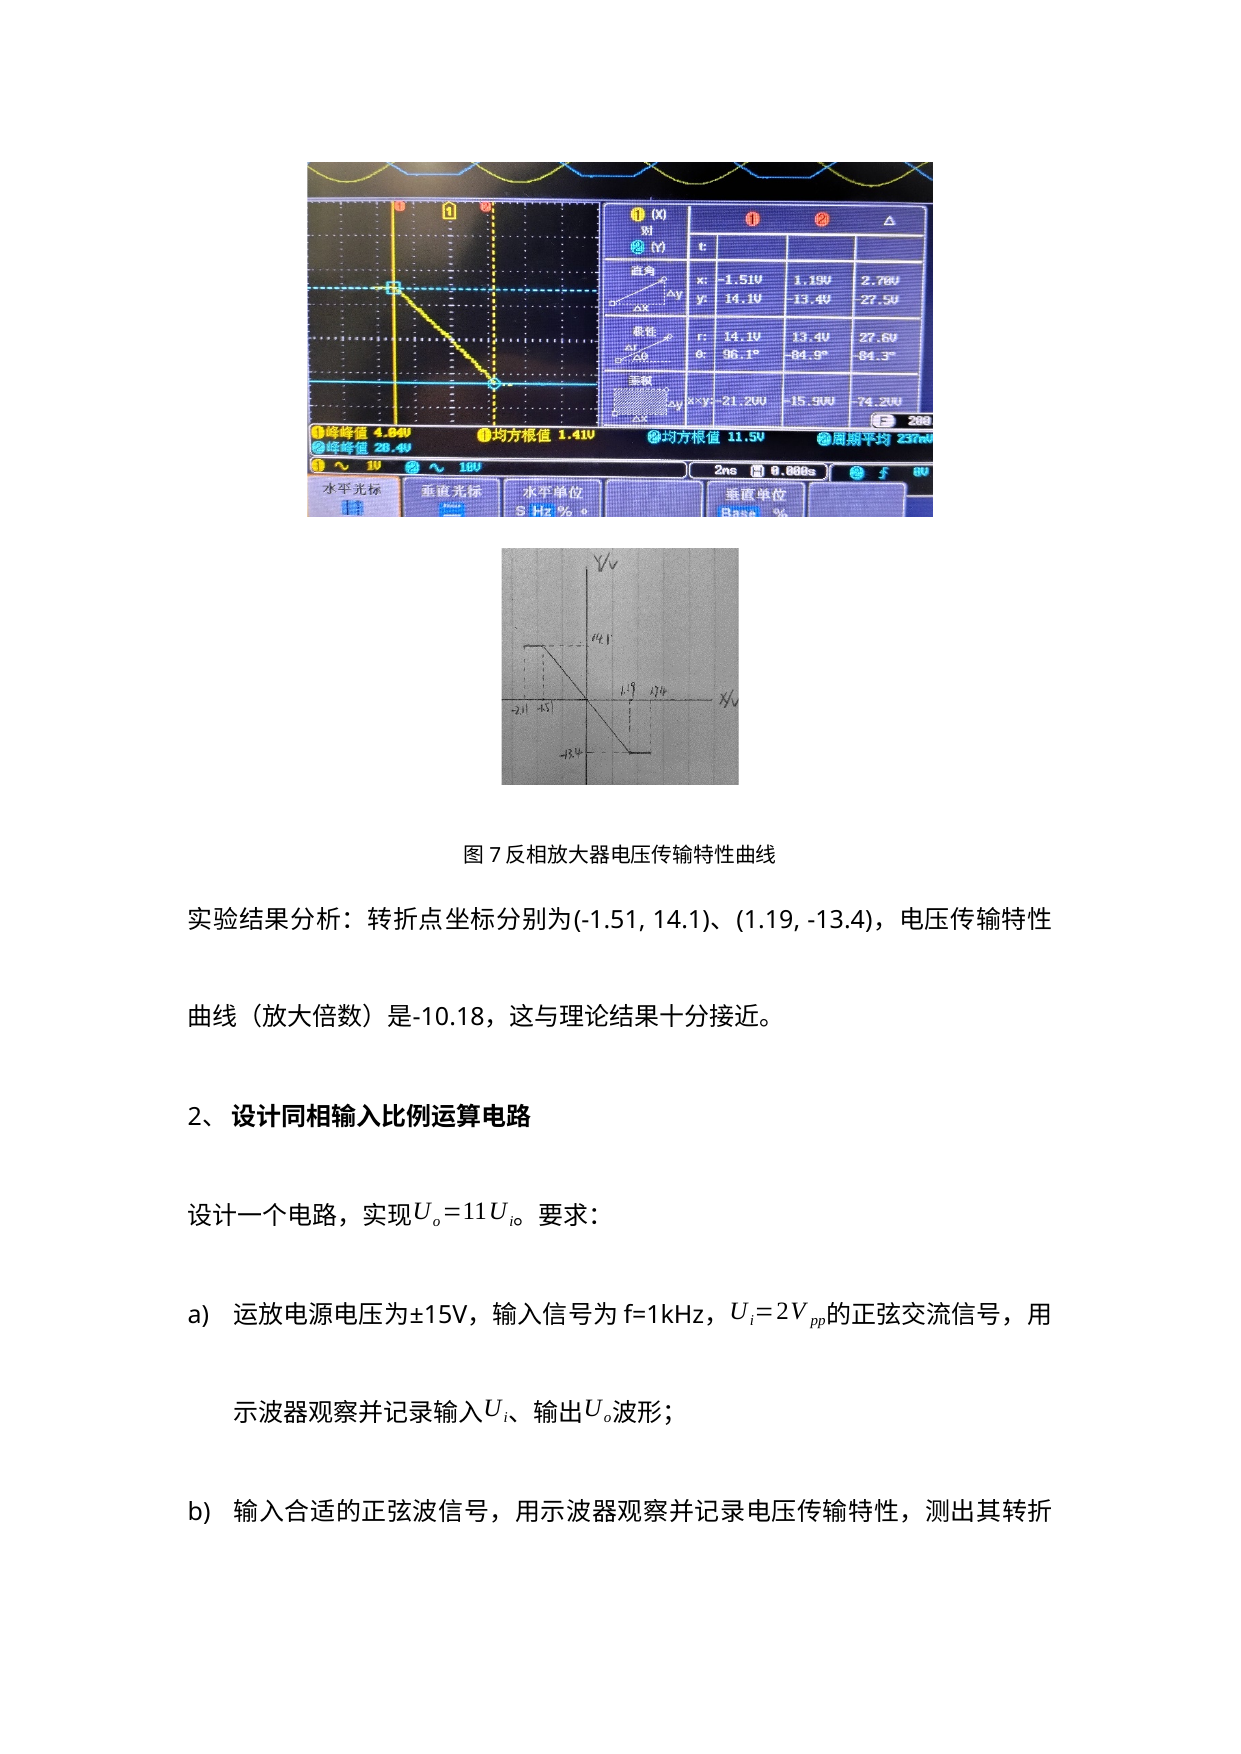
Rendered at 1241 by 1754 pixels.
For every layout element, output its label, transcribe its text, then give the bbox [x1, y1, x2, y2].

text 设计一个电路，实现。要求： [187, 1181, 1053, 1246]
picture [501, 548, 739, 785]
picture [307, 162, 933, 517]
text 实验结果分析：转折点坐标分别为(-1.51, 14.1)、(1.19, -13.4)，电压传输特性曲线（放大倍数）是-10.18，这与理论结果十分接近。 [187, 885, 1053, 1047]
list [187, 1477, 1053, 1542]
list 设计同相输入比例运算电路 [187, 1082, 1053, 1147]
list 运放电源电压为±15V，输入信号为f=1kHz，的正弦交流信号，用示波器观察并记录输入、输出波形； [187, 1280, 1053, 1443]
text 图 7 反相放大器电压传输特性曲线 [187, 837, 1053, 870]
